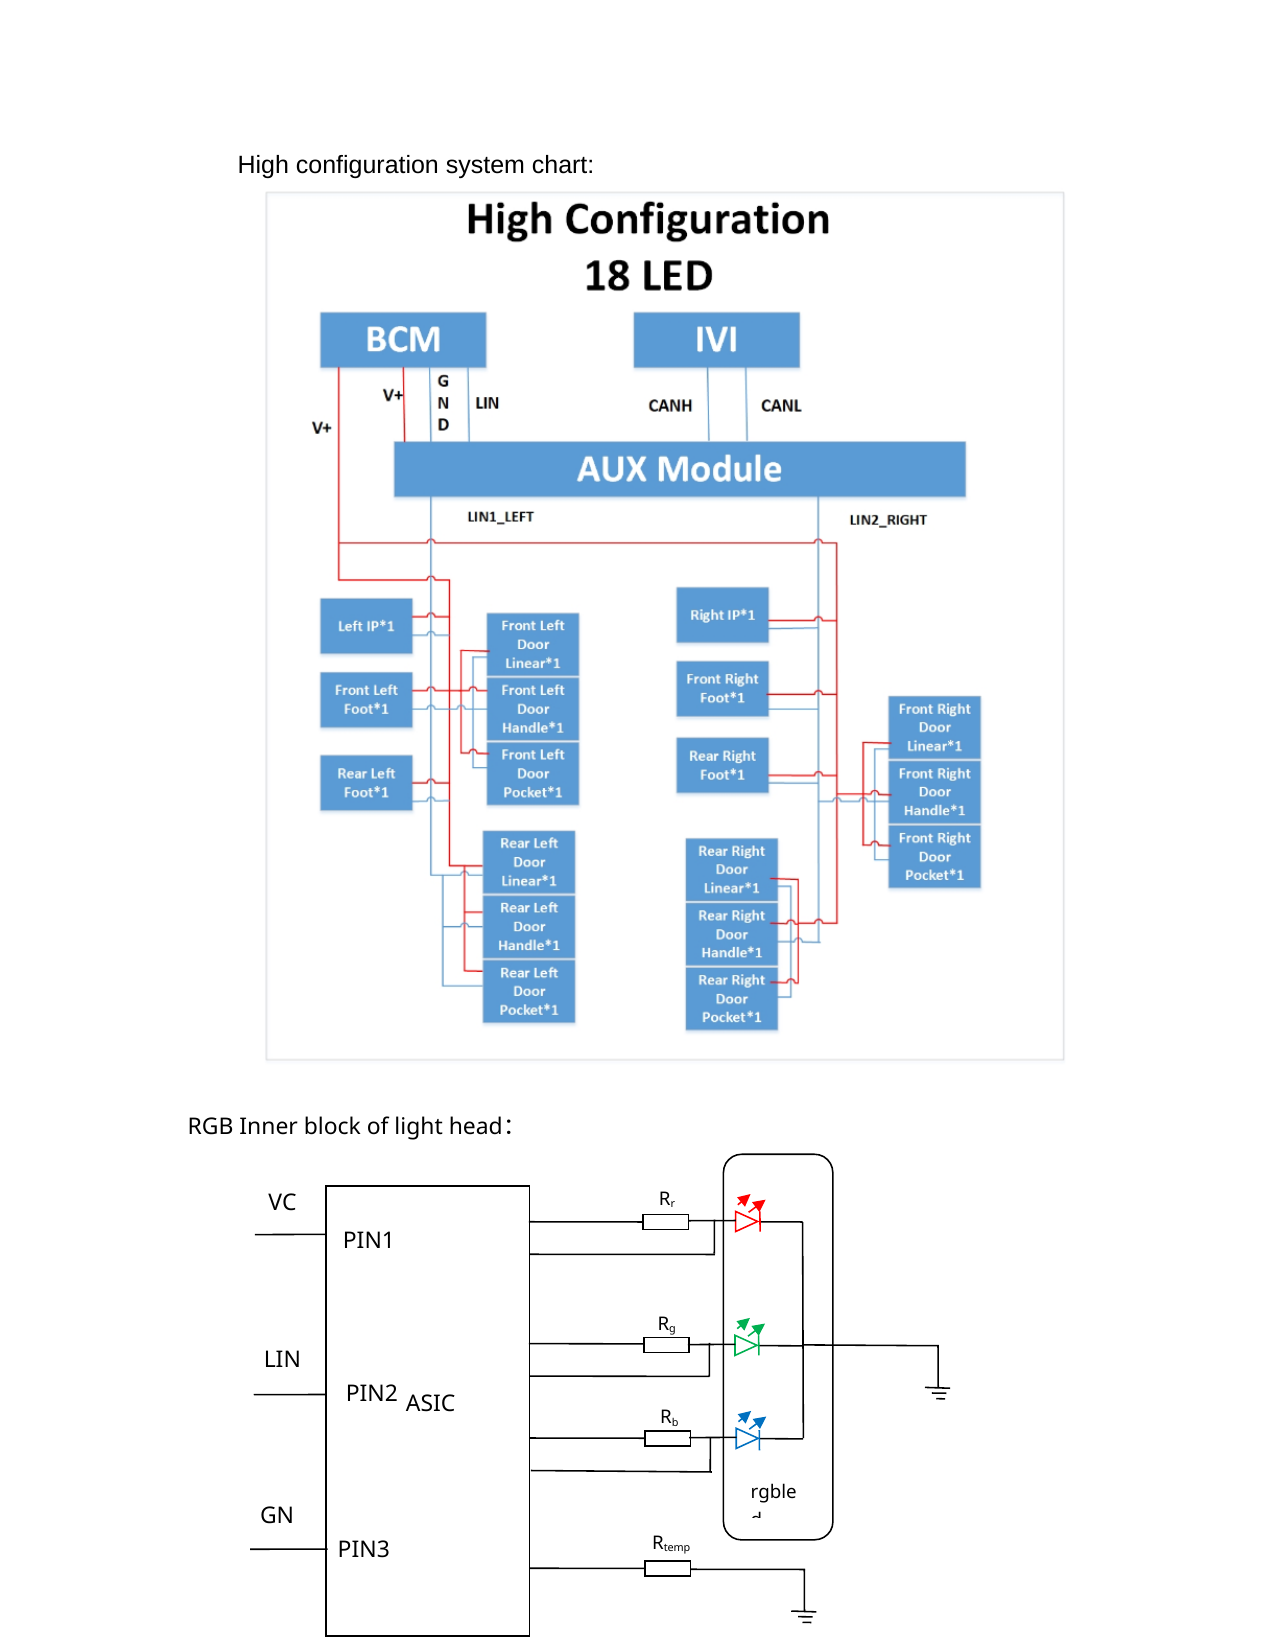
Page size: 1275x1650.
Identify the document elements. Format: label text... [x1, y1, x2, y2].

text High configuration system chart: [187, 150, 1087, 179]
picture [259, 186, 1066, 1065]
text RGB Inner block of light head： [187, 1107, 1087, 1141]
